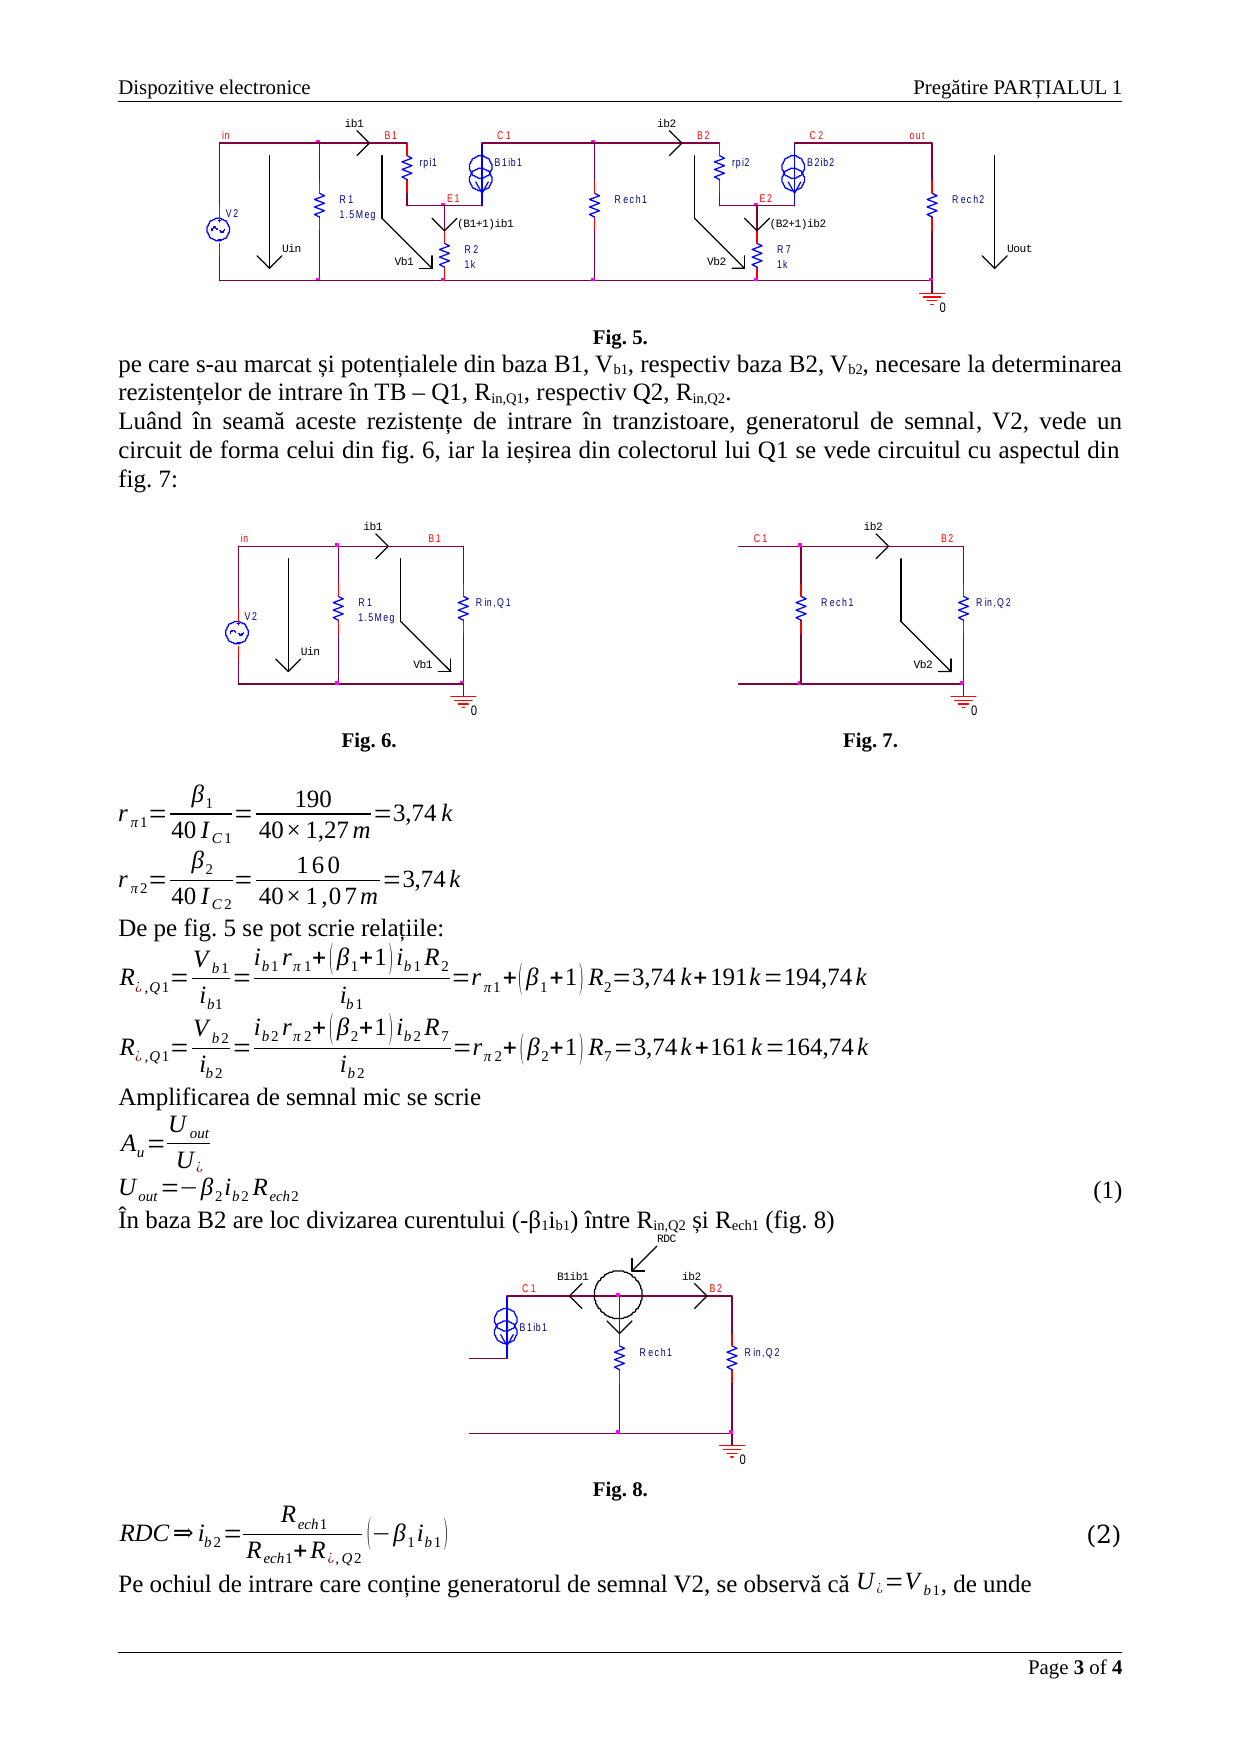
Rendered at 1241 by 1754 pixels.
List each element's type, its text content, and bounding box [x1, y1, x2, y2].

text De pe fig. 5 se pot scrie relațiile: [118, 913, 1122, 942]
table_cell Fig. 7. [620, 728, 1121, 752]
table_header [620, 521, 1121, 728]
text În baza B2 are loc divizarea curentului (-β1ib1) între Rin,Q2 și Rech1 (fig. 8) [118, 1205, 1122, 1233]
table_cell Fig. 6. [118, 728, 619, 752]
text Amplificarea de semnal mic se scrie [118, 1082, 1122, 1110]
text (1) [118, 1173, 1122, 1205]
text (2) [118, 1501, 1122, 1567]
text pe care s-au marcat și potențialele din baza B1, Vb1, respectiv baza B2, Vb2, necesare la determinarea rezistențelor de intrare în TB – Q1, Rin,Q1, respectiv Q2, Rin,Q2. [118, 349, 1122, 406]
text Fig. 8. [118, 1477, 1122, 1501]
text Fig. 5. [118, 325, 1122, 349]
text Luând în seamă aceste rezistențe de intrare în tranzistoare, generatorul de semnal, V2, vede un circuit de forma celui din fig. 6, iar la ieșirea din colectorul lui Q1 se vede circuitul cu aspectul din fig. 7: [118, 406, 1122, 492]
text Pe ochiul de intrare care conține generatorul de semnal V2, se observă că , de unde [118, 1567, 1122, 1599]
table_header [118, 521, 619, 728]
